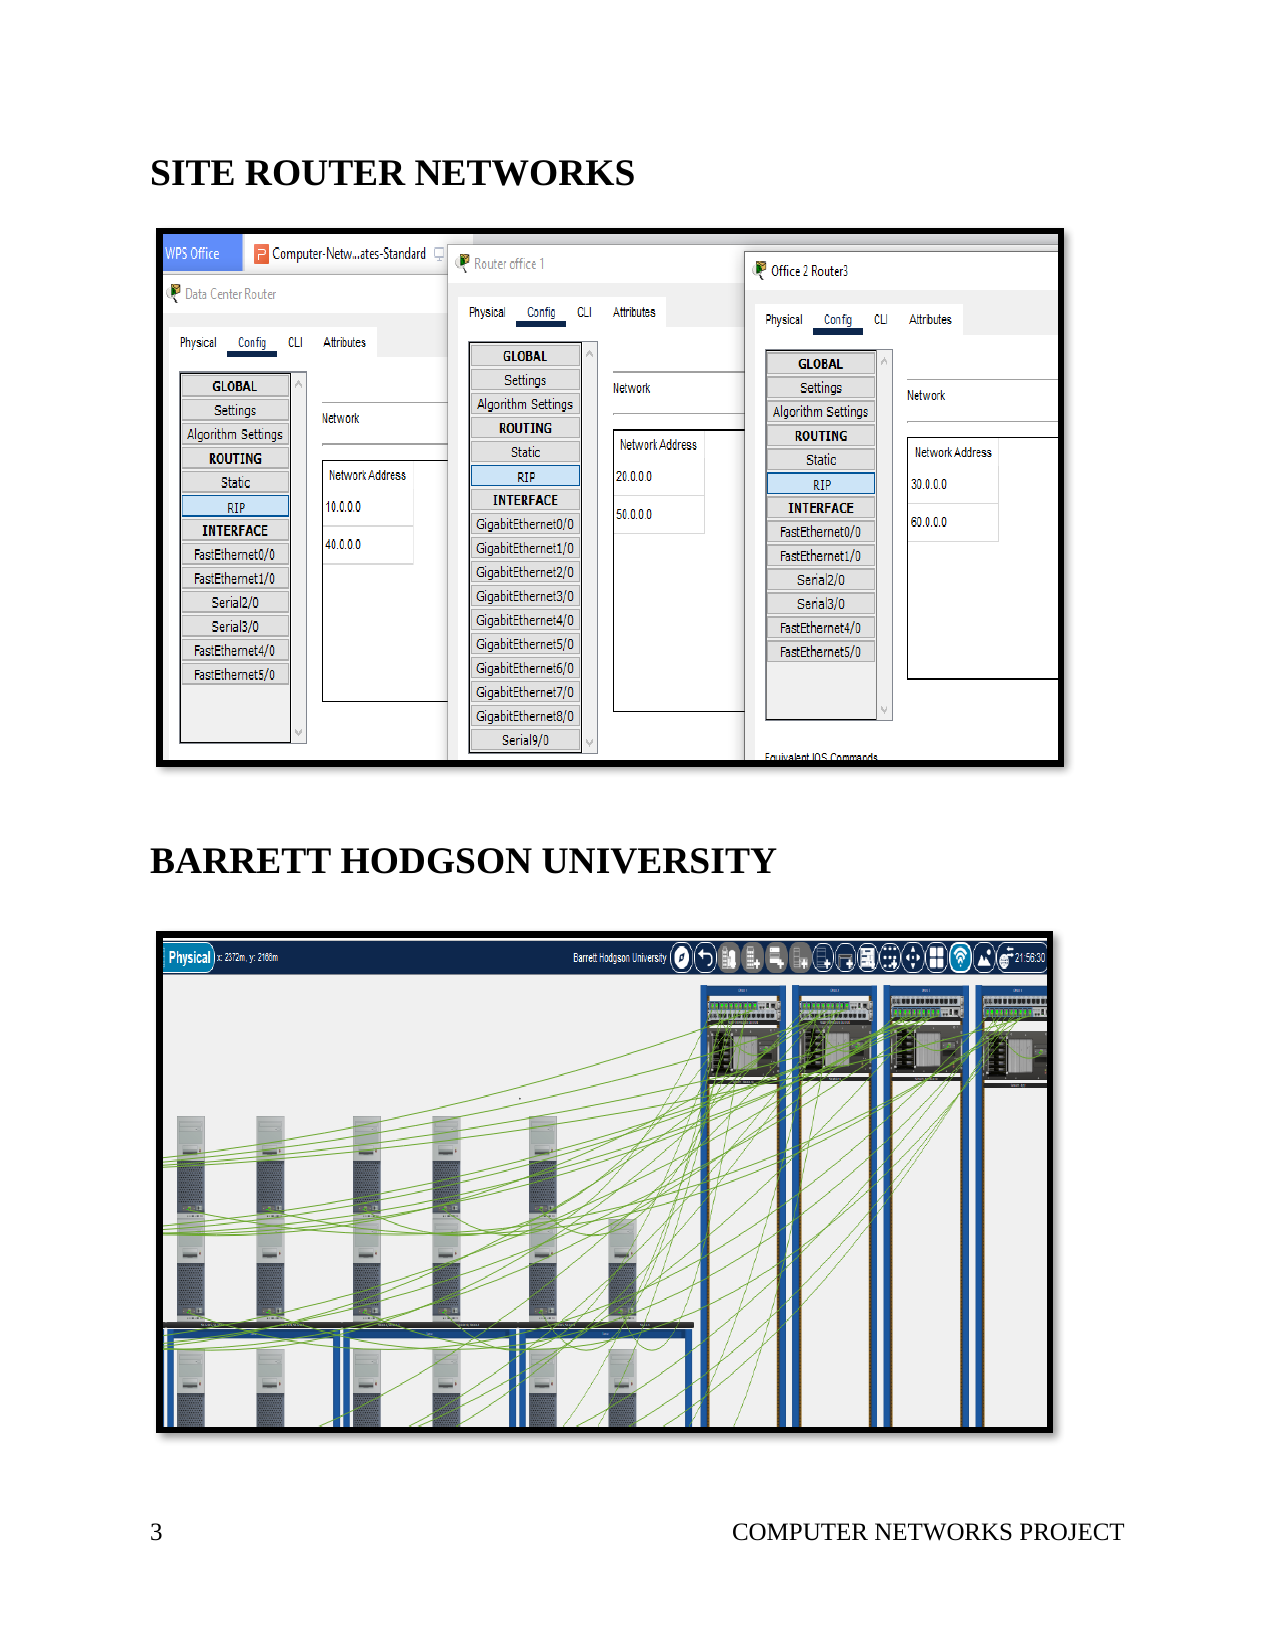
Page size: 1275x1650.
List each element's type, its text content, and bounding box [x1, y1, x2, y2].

text BARRETT HODGSON UNIVERSITY [150, 839, 1125, 882]
picture [163, 234, 1058, 760]
picture [163, 938, 1047, 1427]
picture [170, 952, 174, 962]
picture [204, 952, 210, 962]
picture [181, 955, 197, 962]
text SITE ROUTER NETWORKS [150, 150, 1125, 193]
